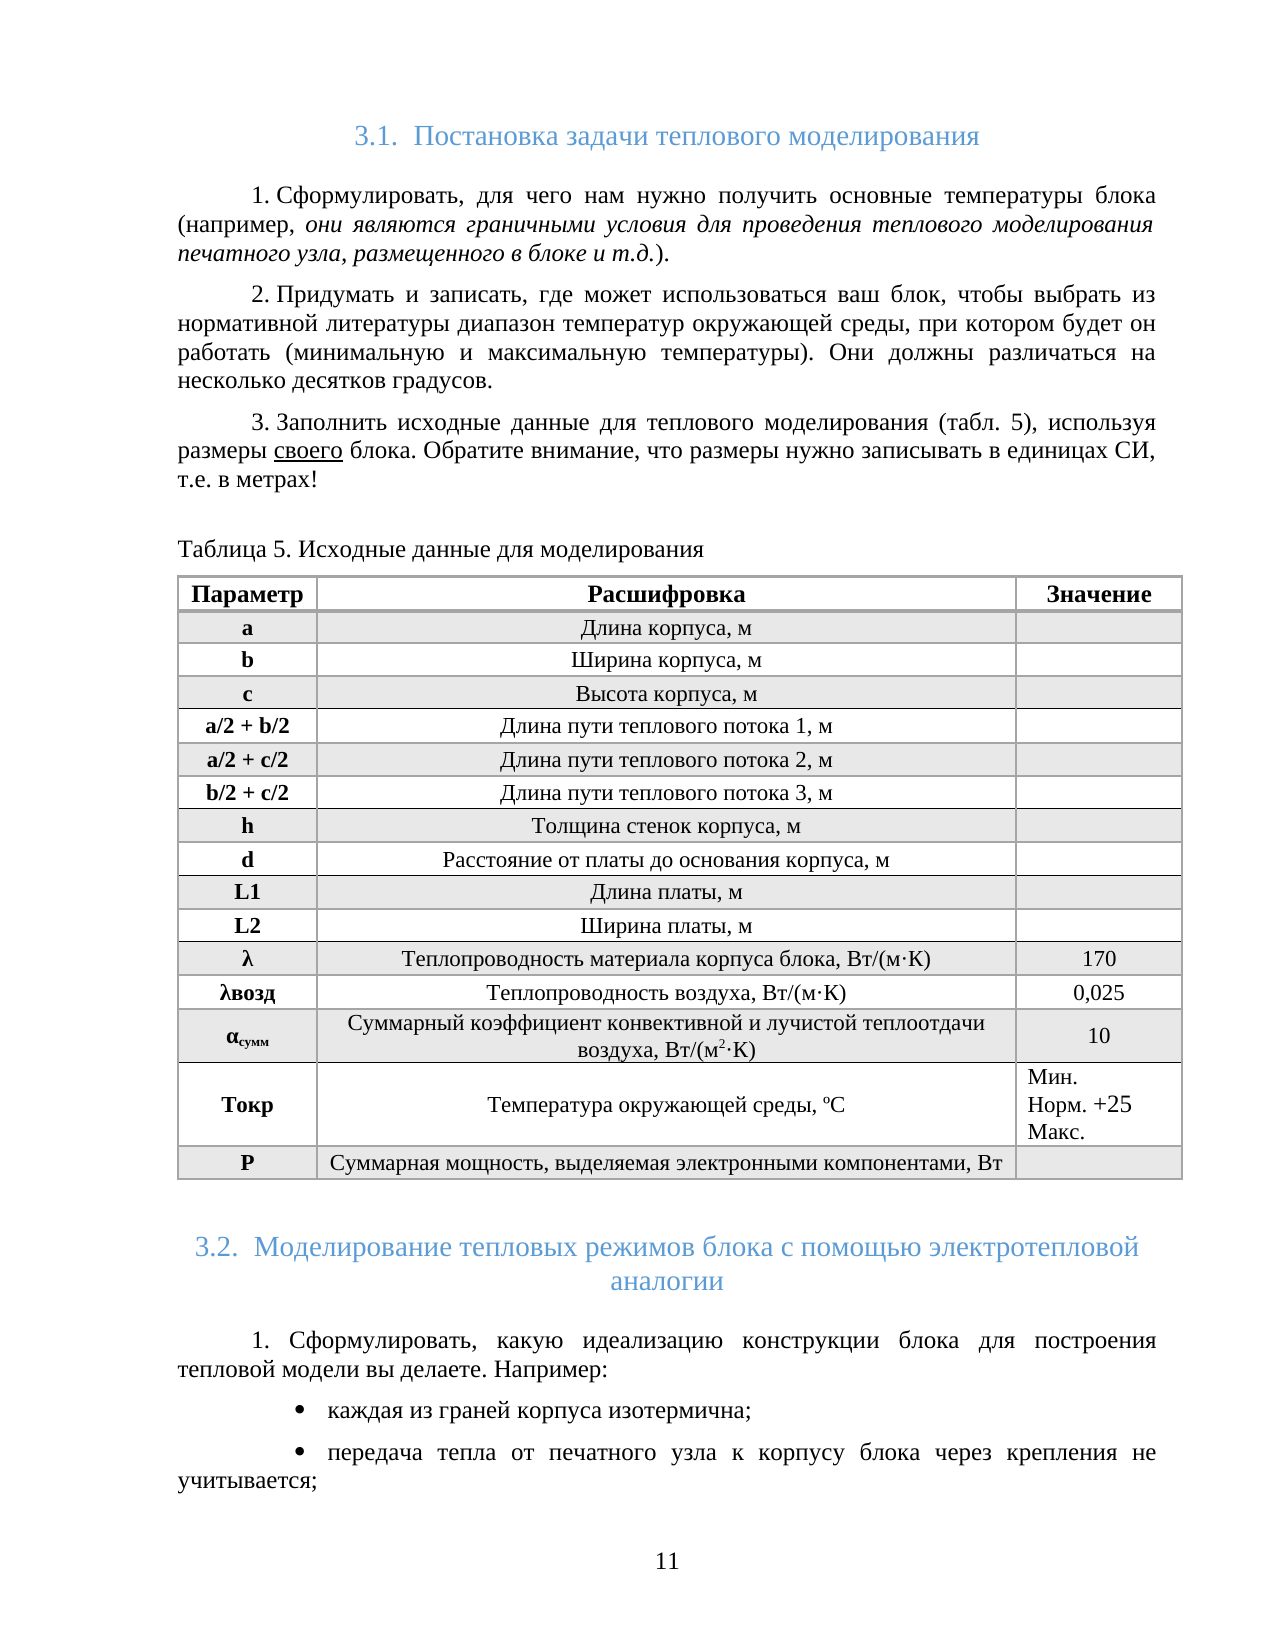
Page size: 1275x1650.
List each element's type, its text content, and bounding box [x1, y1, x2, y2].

table_cell 10 [1017, 1010, 1181, 1062]
table_cell Температура окружающей среды, ºС [318, 1063, 1015, 1145]
table_cell a/2 + b/2 [179, 709, 316, 742]
list 3. Заполнить исходные данные для теплового моделирования (табл. 5), используя размеры своего блока. Обратите внимание, что размеры нужно записывать в единицах СИ, т.е. в метрах! [177, 407, 1157, 493]
table_cell b [179, 644, 316, 675]
table_cell Расстояние от платы до основания корпуса, м [318, 843, 1015, 874]
table_cell [1017, 777, 1181, 808]
table_cell [1017, 744, 1181, 775]
table_header Расшифровка [318, 578, 1015, 609]
table_cell h [179, 809, 316, 841]
table_cell [1017, 843, 1181, 874]
table_cell Суммарный коэффициент конвективной и лучистой теплоотдачи воздуха, Вт/(м2·К) [318, 1010, 1015, 1062]
table_cell b/2 + c/2 [179, 777, 316, 808]
table_cell Теплопроводность воздуха, Вт/(м·К) [318, 976, 1015, 1007]
table_cell Высота корпуса, м [318, 677, 1015, 708]
table_cell [1017, 1147, 1181, 1178]
subtitle Постановка задачи теплового моделирования [177, 118, 1157, 152]
table_cell Длина пути теплового потока 3, м [318, 777, 1015, 808]
list передача тепла от печатного узла к корпусу блока через крепления не учитывается; [177, 1437, 1157, 1494]
table_cell Р [179, 1147, 316, 1178]
text Таблица 5. Исходные данные для моделирования [177, 534, 1157, 563]
table_cell 0,025 [1017, 976, 1181, 1007]
table_cell αсумм [179, 1010, 316, 1062]
table_cell Теплопроводность материала корпуса блока, Вт/(м·К) [318, 942, 1015, 974]
table_cell Длина корпуса, м [318, 613, 1015, 642]
table_cell 170 [1017, 942, 1181, 974]
table_cell λвозд [179, 976, 316, 1007]
table_cell Длина пути теплового потока 1, м [318, 709, 1015, 742]
table_cell [1017, 613, 1181, 642]
list каждая из граней корпуса изотермична; [177, 1395, 1157, 1424]
table_cell [1017, 677, 1181, 708]
table_cell [1017, 709, 1181, 742]
table_cell L1 [179, 876, 316, 908]
table_header Значение [1017, 578, 1181, 609]
table_cell Длина платы, м [318, 876, 1015, 908]
table_cell Толщина стенок корпуса, м [318, 809, 1015, 841]
table_cell a [179, 613, 316, 642]
table_cell λ [179, 942, 316, 974]
table_cell [1017, 910, 1181, 941]
table_cell [1017, 876, 1181, 908]
text 1. Сформулировать, для чего нам нужно получить основные температуры блока (например, они являются граничными условия для проведения теплового моделирования печатного узла, размещенного в блоке и т.д.). [177, 180, 1157, 267]
list 2. Придумать и записать, где может использоваться ваш блок, чтобы выбрать из нормативной литературы диапазон температур окружающей среды, при котором будет он работать (минимальную и максимальную температуры). Они должны различаться на несколько десятков градусов. [177, 279, 1157, 394]
table_cell c [179, 677, 316, 708]
table_cell [1017, 809, 1181, 841]
table_header Параметр [179, 578, 316, 609]
table_cell Ширина платы, м [318, 910, 1015, 941]
table_cell Мин. Норм. +25 Макс. [1017, 1063, 1181, 1145]
table_cell Ширина корпуса, м [318, 644, 1015, 675]
table_cell Суммарная мощность, выделяемая электронными компонентами, Вт [318, 1147, 1015, 1178]
table_cell L2 [179, 910, 316, 941]
table_cell Длина пути теплового потока 2, м [318, 744, 1015, 775]
subtitle Моделирование тепловых режимов блока с помощью электротепловой аналогии [177, 1229, 1157, 1297]
table_cell a/2 + c/2 [179, 744, 316, 775]
table_cell d [179, 843, 316, 874]
table_cell [1017, 644, 1181, 675]
text 1. Сформулировать, какую идеализацию конструкции блока для построения тепловой модели вы делаете. Например: [177, 1325, 1157, 1383]
table_cell Токр [179, 1063, 316, 1145]
